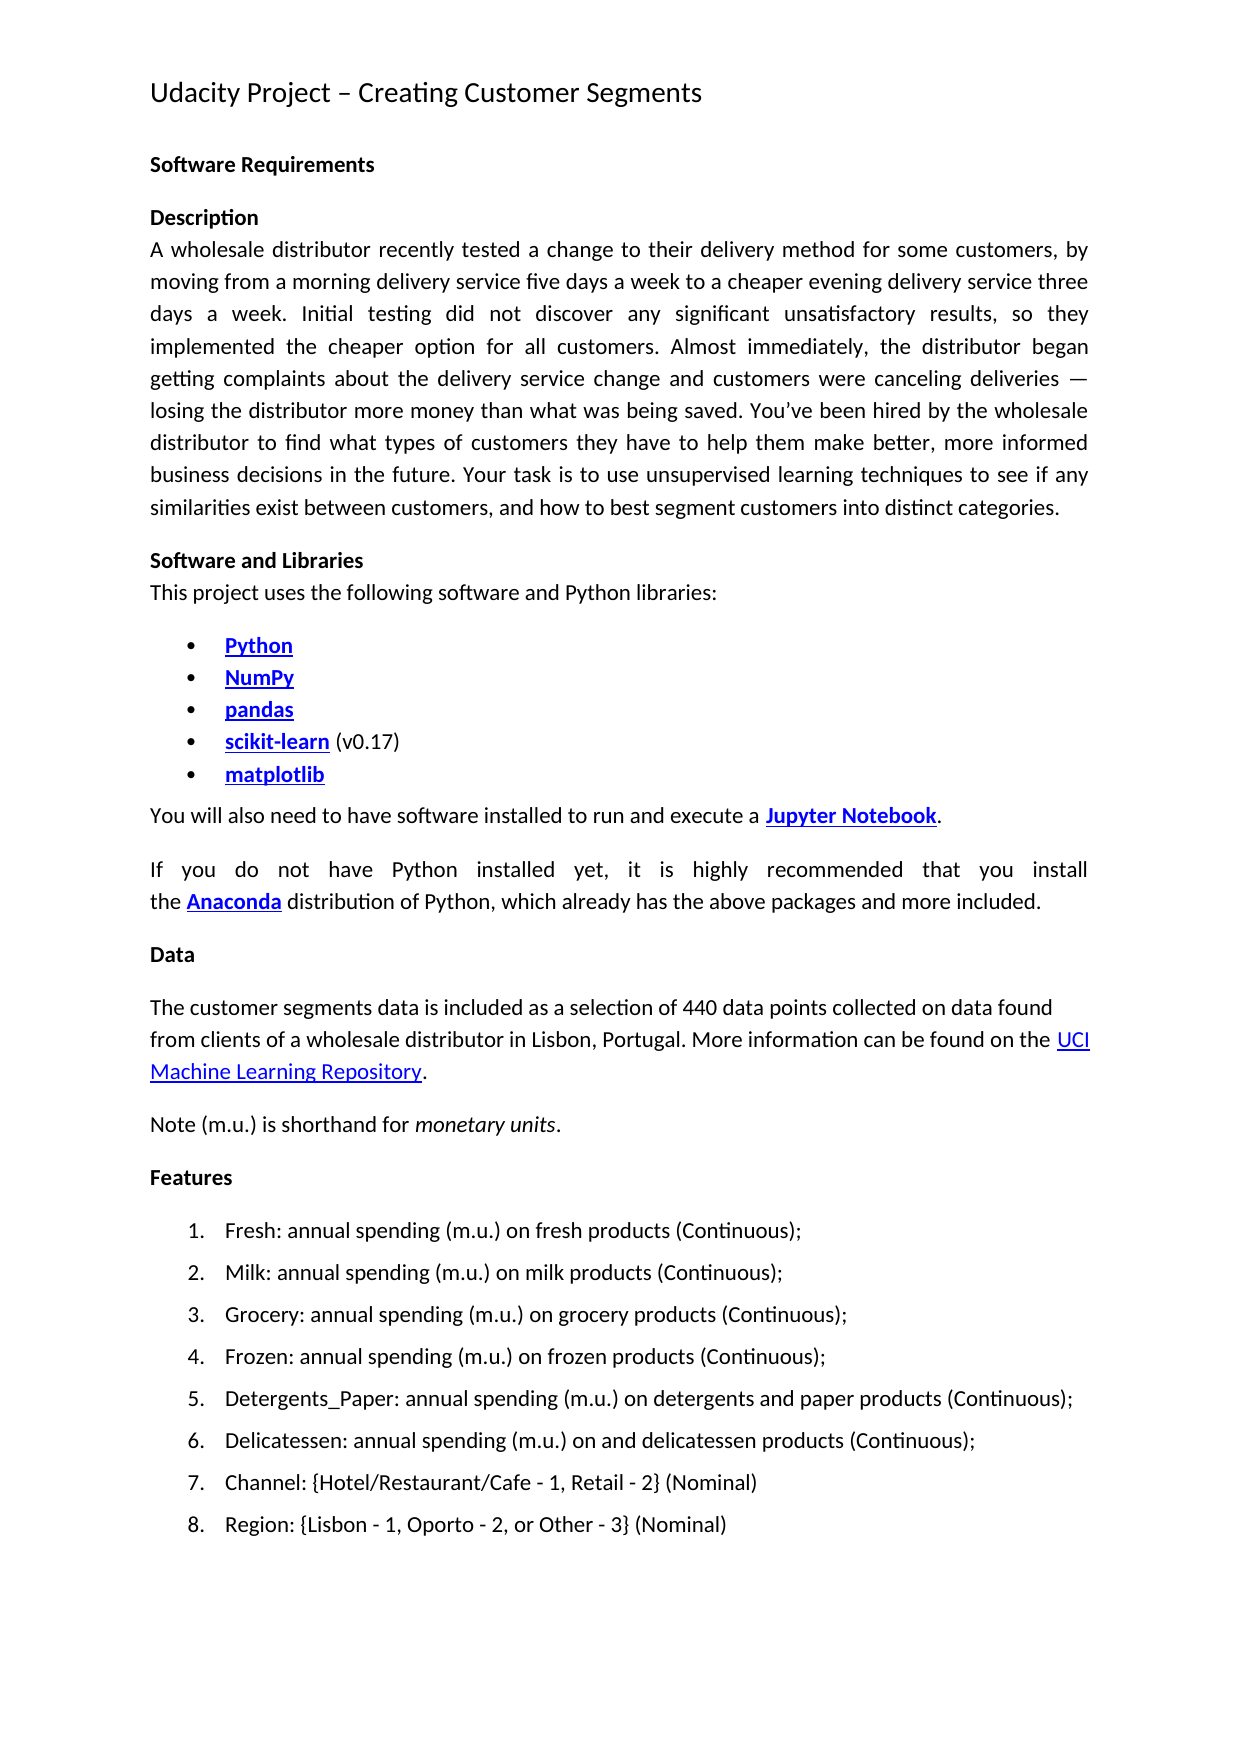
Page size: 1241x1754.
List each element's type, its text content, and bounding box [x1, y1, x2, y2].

list Grocery: annual spending (m.u.) on grocery products (Continuous); [187, 1300, 1090, 1328]
text Description [150, 203, 1090, 231]
text The customer segments data is included as a selection of 440 data points collected on data found from clients of a wholesale distributor in Lisbon, Portugal. More information can be found on the UCI Machine Learning Repository. [150, 993, 1090, 1085]
list matplotlib [187, 760, 1090, 788]
list Milk: annual spending (m.u.) on milk products (Continuous); [187, 1258, 1090, 1286]
list Delicatessen: annual spending (m.u.) on and delicatessen products (Continuous); [187, 1426, 1090, 1454]
list Region: {Lisbon - 1, Oporto - 2, or Other - 3} (Nominal) [187, 1510, 1090, 1538]
text Software and Libraries [150, 546, 1090, 574]
text Note (m.u.) is shorthand for monetary units. [150, 1110, 1090, 1138]
list Frozen: annual spending (m.u.) on frozen products (Continuous); [187, 1342, 1090, 1370]
list pandas [187, 695, 1090, 723]
text Features [150, 1163, 1090, 1191]
text You will also need to have software installed to run and execute a Jupyter Notebook. [150, 802, 1090, 830]
list NumPy [187, 663, 1090, 691]
text This project uses the following software and Python libraries: [150, 578, 1090, 606]
text Software Requirements [150, 150, 1090, 178]
list Channel: {Hotel/Restaurant/Cafe - 1, Retail - 2} (Nominal) [187, 1468, 1090, 1496]
text If you do not have Python installed yet, it is highly recommended that you install the Anaconda distribution of Python, which already has the above packages and more included. [150, 855, 1090, 915]
text Data [150, 940, 1090, 968]
list scikit-learn (v0.17) [187, 727, 1090, 756]
list Detergents_Paper: annual spending (m.u.) on detergents and paper products (Continuous); [187, 1384, 1090, 1412]
text A wholesale distributor recently tested a change to their delivery method for some customers, by moving from a morning delivery service five days a week to a cheaper evening delivery service three days a week. Initial testing did not discover any significant unsatisfactory results, so they implemented the cheaper option for all customers. Almost immediately, the distributor began getting complaints about the delivery service change and customers were canceling deliveries — losing the distributor more money than what was being saved. You’ve been hired by the wholesale distributor to find what types of customers they have to help them make better, more informed business decisions in the future. Your task is to use unsupervised learning techniques to see if any similarities exist between customers, and how to best segment customers into distinct categories. [150, 235, 1090, 521]
list Python [187, 631, 1090, 659]
list Fresh: annual spending (m.u.) on fresh products (Continuous); [187, 1216, 1090, 1244]
